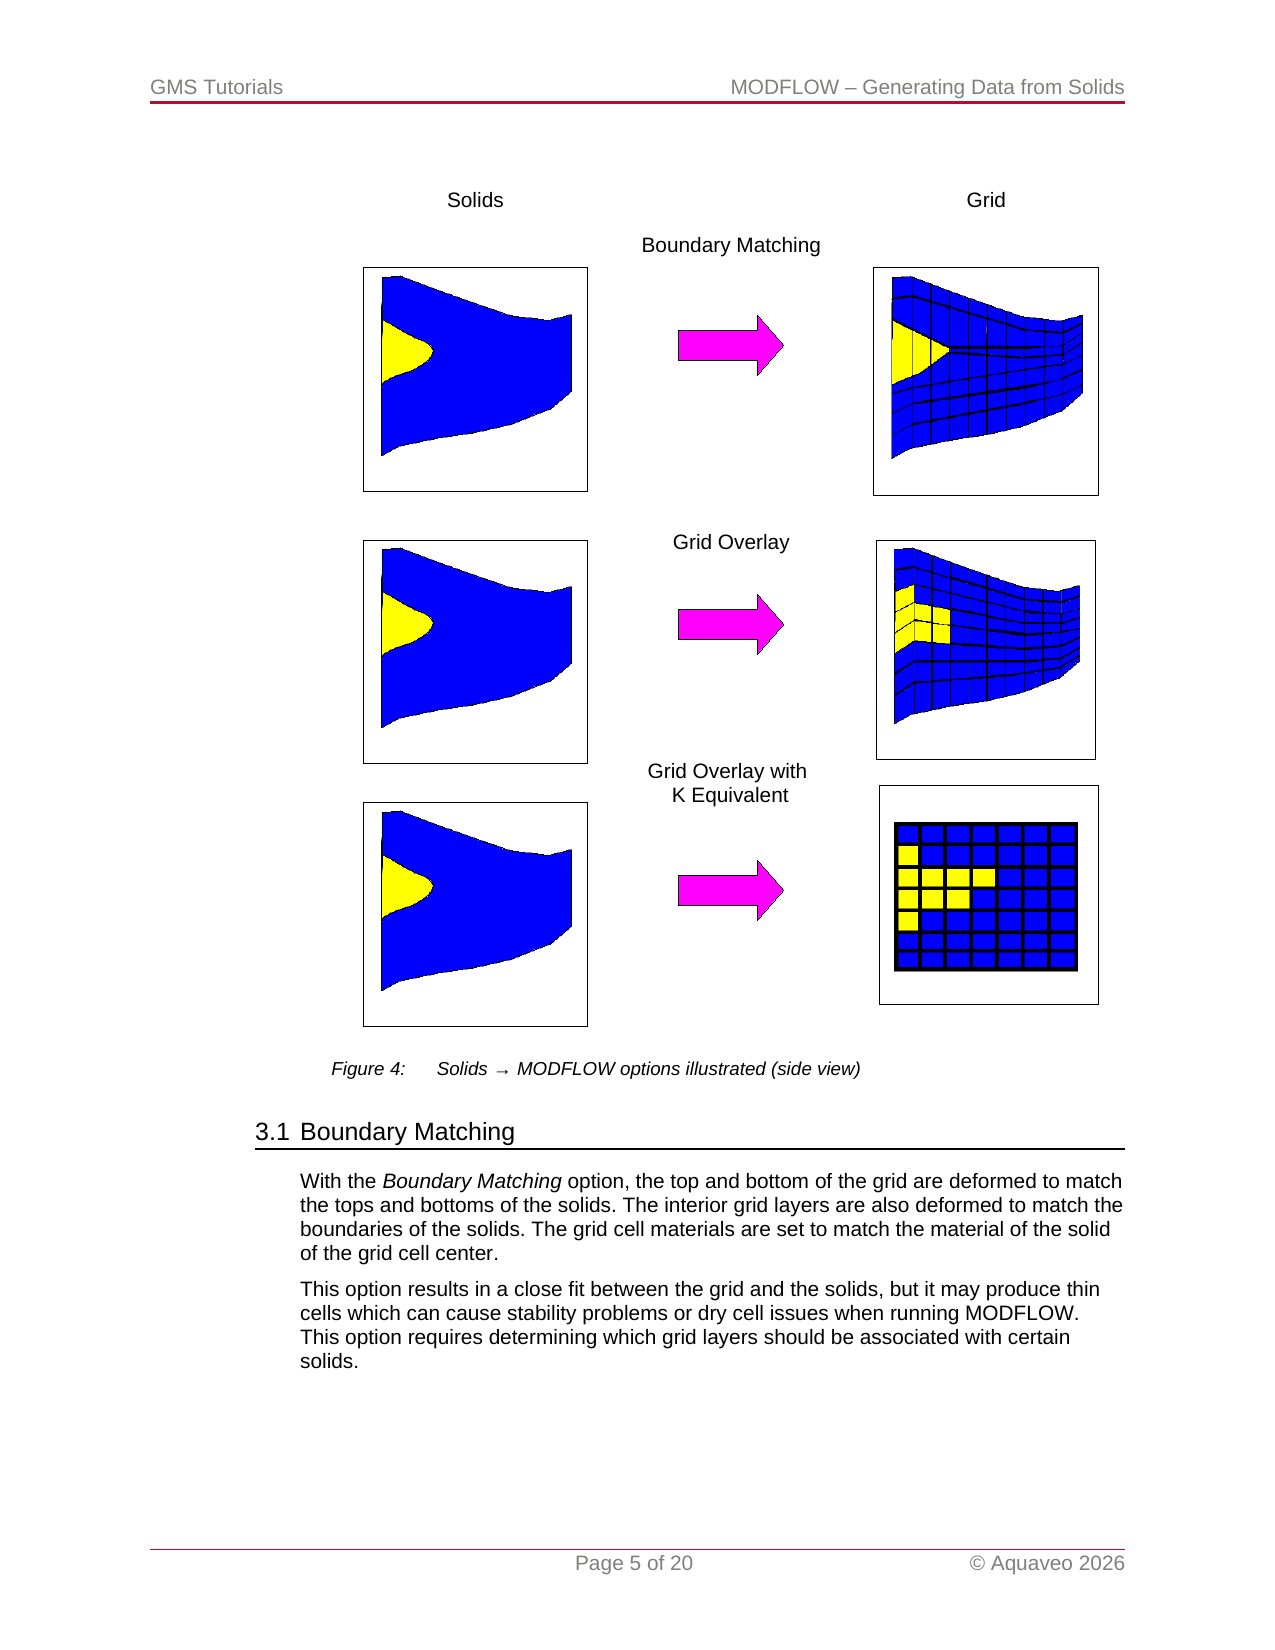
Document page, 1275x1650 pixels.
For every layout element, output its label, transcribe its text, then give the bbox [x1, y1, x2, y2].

picture [364, 268, 587, 491]
picture [877, 541, 1095, 759]
text With the Boundary Matching option, the top and bottom of the grid are deformed to match the tops and bottoms of the solids. The interior grid layers are also deformed to match the boundaries of the solids. The grid cell materials are set to match the material of the solid of the grid cell center. [300, 1169, 1125, 1265]
picture [364, 803, 587, 1026]
text This option results in a close fit between the grid and the solids, but it may produce thin cells which can cause stability problems or dry cell issues when running MODFLOW. This option requires determining which grid layers should be associated with certain solids. [300, 1277, 1125, 1373]
picture [880, 786, 1098, 1004]
picture [874, 268, 1098, 495]
text Figure 4: Solids → MODFLOW options illustrated (side view) [300, 1058, 1125, 1080]
picture [364, 541, 587, 763]
subtitle Boundary Matching [255, 1117, 1125, 1148]
